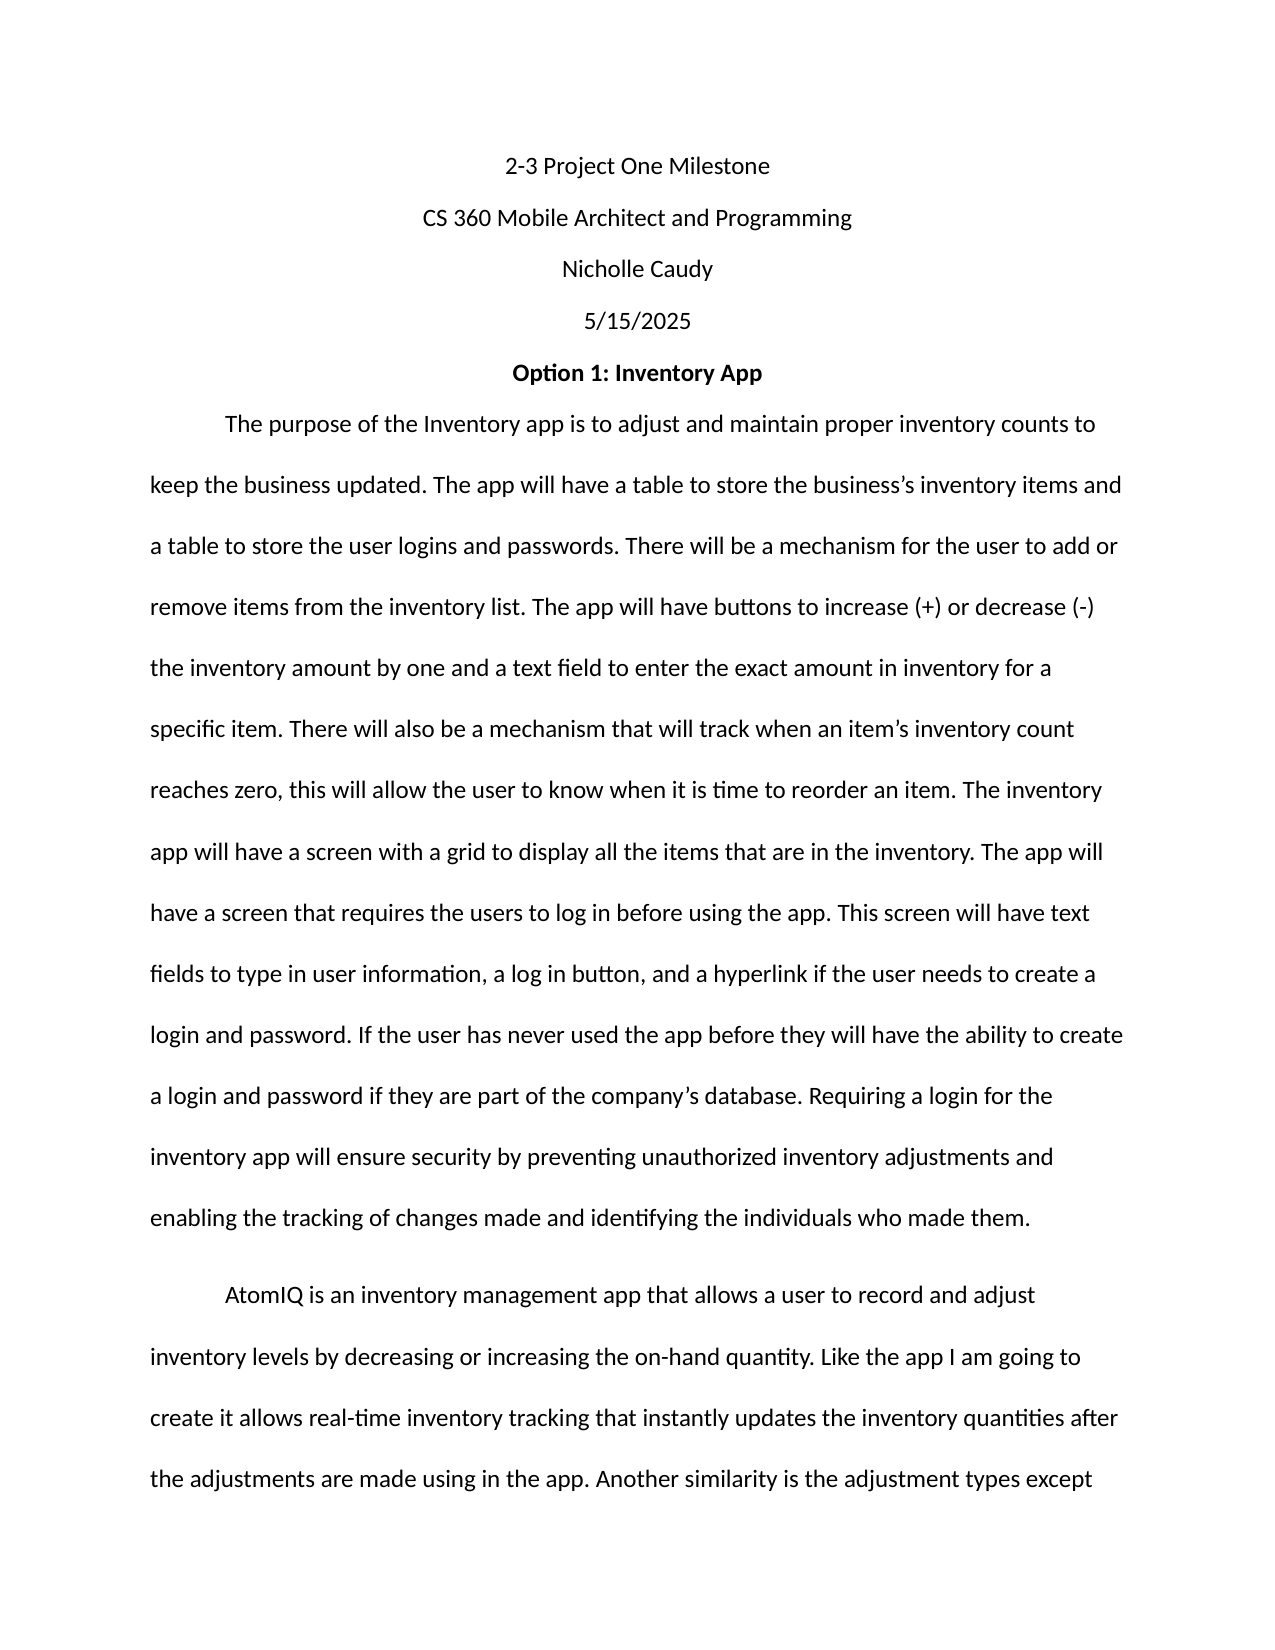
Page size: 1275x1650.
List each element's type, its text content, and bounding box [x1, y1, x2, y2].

text Nicholle Caudy [150, 253, 1125, 284]
text 5/15/2025 [150, 305, 1125, 336]
text Option 1: Inventory App [150, 357, 1125, 387]
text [150, 1279, 1125, 1493]
text The purpose of the Inventory app is to adjust and maintain proper inventory counts to keep the business updated. The app will have a table to store the business’s inventory items and a table to store the user logins and passwords. There will be a mechanism for the user to add or remove items from the inventory list. The app will have buttons to increase (+) or decrease (-) the inventory amount by one and a text field to enter the exact amount in inventory for a specific item. There will also be a mechanism that will track when an item’s inventory count reaches zero, this will allow the user to know when it is time to reorder an item. The inventory app will have a screen with a grid to display all the items that are in the inventory. The app will have a screen that requires the users to log in before using the app. This screen will have text fields to type in user information, a log in button, and a hyperlink if the user needs to create a login and password. If the user has never used the app before they will have the ability to create a login and password if they are part of the company’s database. Requiring a login for the inventory app will ensure security by preventing unauthorized inventory adjustments and enabling the tracking of changes made and identifying the individuals who made them. [150, 408, 1125, 1232]
text 2-3 Project One Milestone [150, 150, 1125, 181]
text CS 360 Mobile Architect and Programming [150, 202, 1125, 232]
